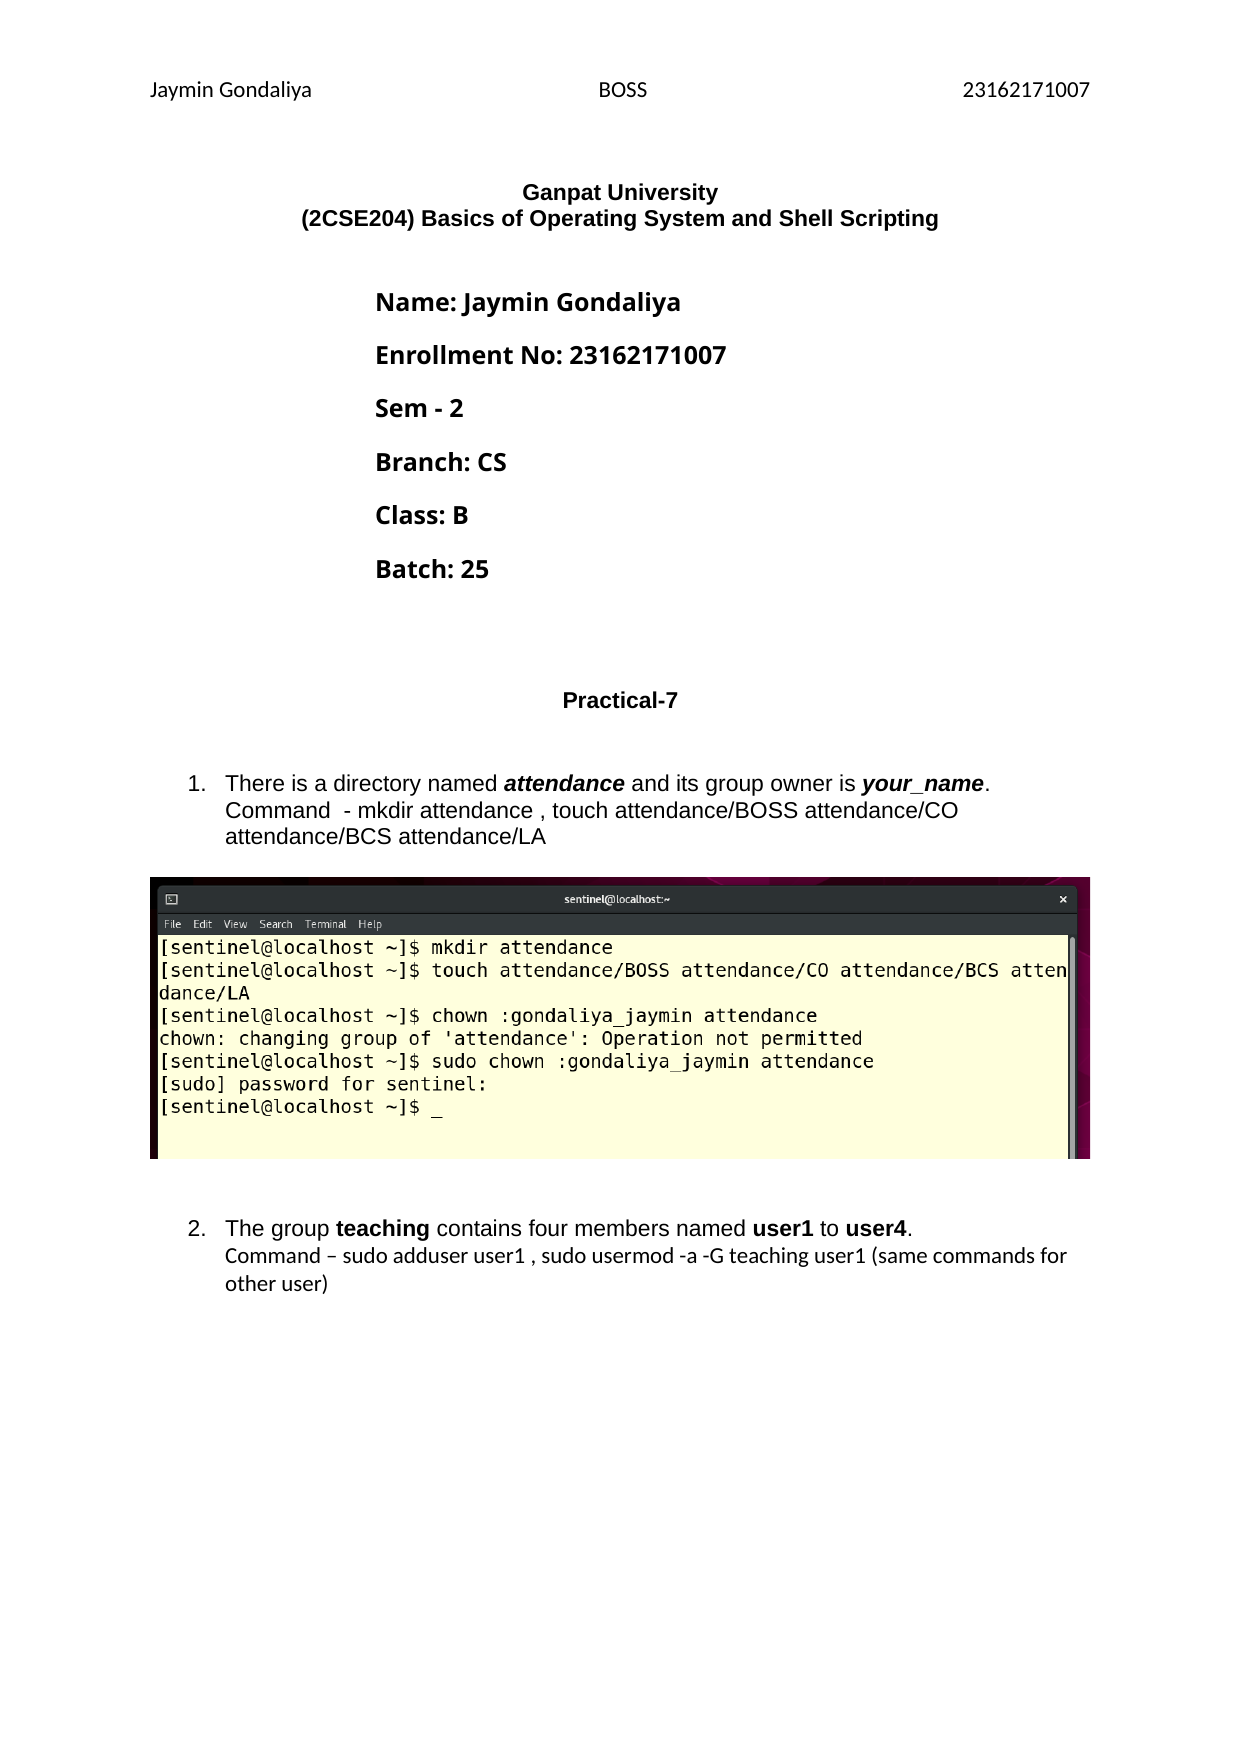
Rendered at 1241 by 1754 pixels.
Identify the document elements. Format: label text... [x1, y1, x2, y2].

list Command – sudo adduser user1 , sudo usermod -a -G teaching user1 (same commands for other user) [225, 1241, 1090, 1297]
text Practical-7 [150, 687, 1090, 714]
list Command - mkdir attendance , touch attendance/BOSS attendance/CO attendance/BCS attendance/LA [225, 797, 1090, 849]
text (2CSE204) Basics of Operating System and Shell Scripting [150, 205, 1090, 231]
list There is a directory named attendance and its group owner is your_name. [187, 770, 1090, 797]
text Sem - 2 [375, 391, 1090, 425]
text Ganpat University [150, 179, 1090, 205]
text Enrollment No: 23162171007 [375, 338, 1090, 372]
list The group teaching contains four members named user1 to user4. [187, 1215, 1090, 1241]
text Branch: CS [375, 444, 1090, 478]
text Batch: 25 [375, 551, 1090, 585]
text Name: Jaymin Gondaliya [375, 284, 1090, 318]
picture [150, 877, 1091, 1159]
text Class: B [375, 498, 1090, 532]
